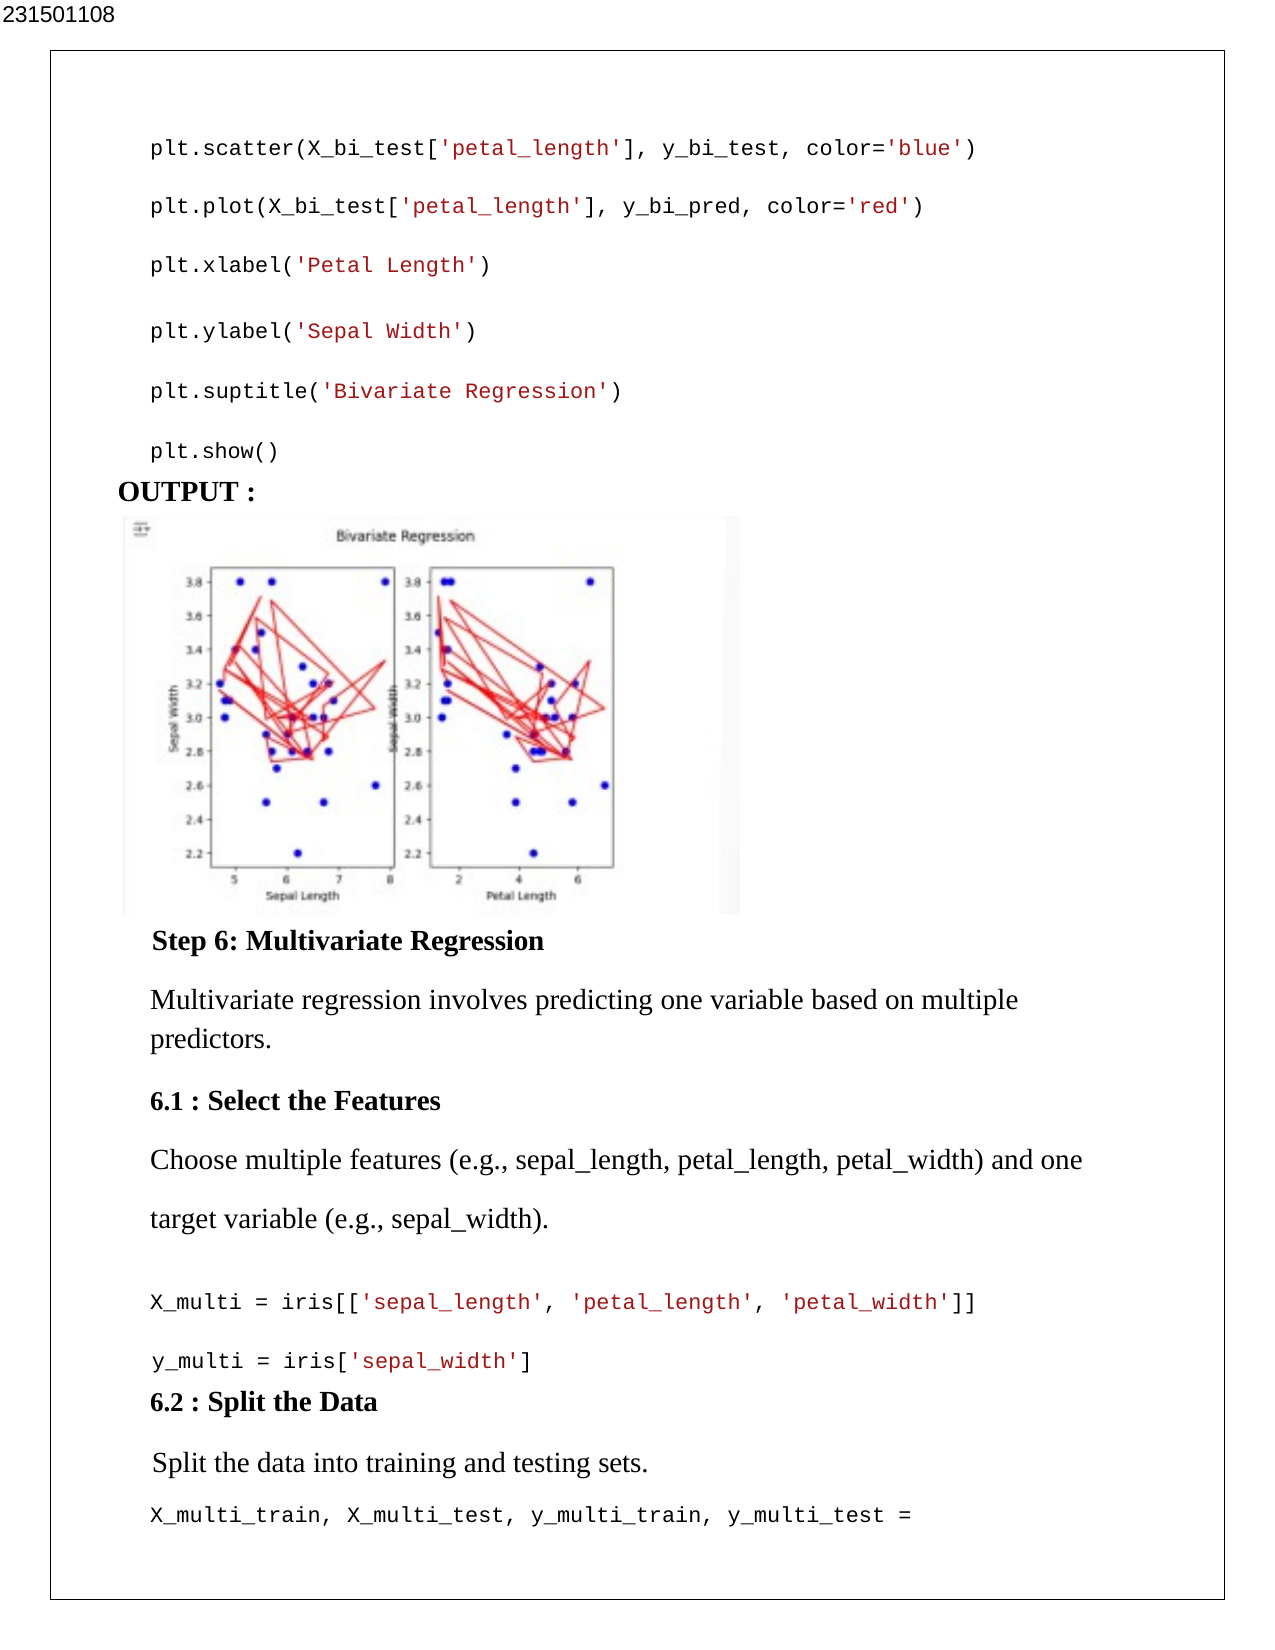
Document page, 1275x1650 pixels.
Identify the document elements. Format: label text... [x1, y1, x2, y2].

text X_multi_train, X_multi_test, y_multi_train, y_multi_test = [150, 1504, 1164, 1529]
subtitle Split the data into training and testing sets. [152, 1445, 1164, 1478]
text plt.suptitle('Bivariate Regression') plt.show() [150, 346, 668, 464]
subtitle : Select the Features [150, 1083, 1164, 1116]
text plt.ylabel('Sepal Width') [150, 320, 1164, 345]
subtitle : Split the Data [150, 1384, 1164, 1418]
subtitle OUTPUT : [117, 474, 1164, 507]
picture [123, 516, 740, 915]
subtitle Choose multiple features (e.g., sepal_length, petal_length, petal_width) and one target variable (e.g., sepal_width). [150, 1142, 1086, 1235]
text Multivariate regression involves predicting one variable based on multiple predictors. [150, 982, 1086, 1054]
text plt.scatter(X_bi_test['petal_length'], y_bi_test, color='blue') plt.plot(X_bi_test['petal_length'], y_bi_pred, color='red') plt.xlabel('Petal Length') [150, 137, 1086, 279]
text X_multi = iris[['sepal_length', 'petal_length', 'petal_width']] y_multi = iris['sepal_width'] [150, 1262, 1063, 1381]
